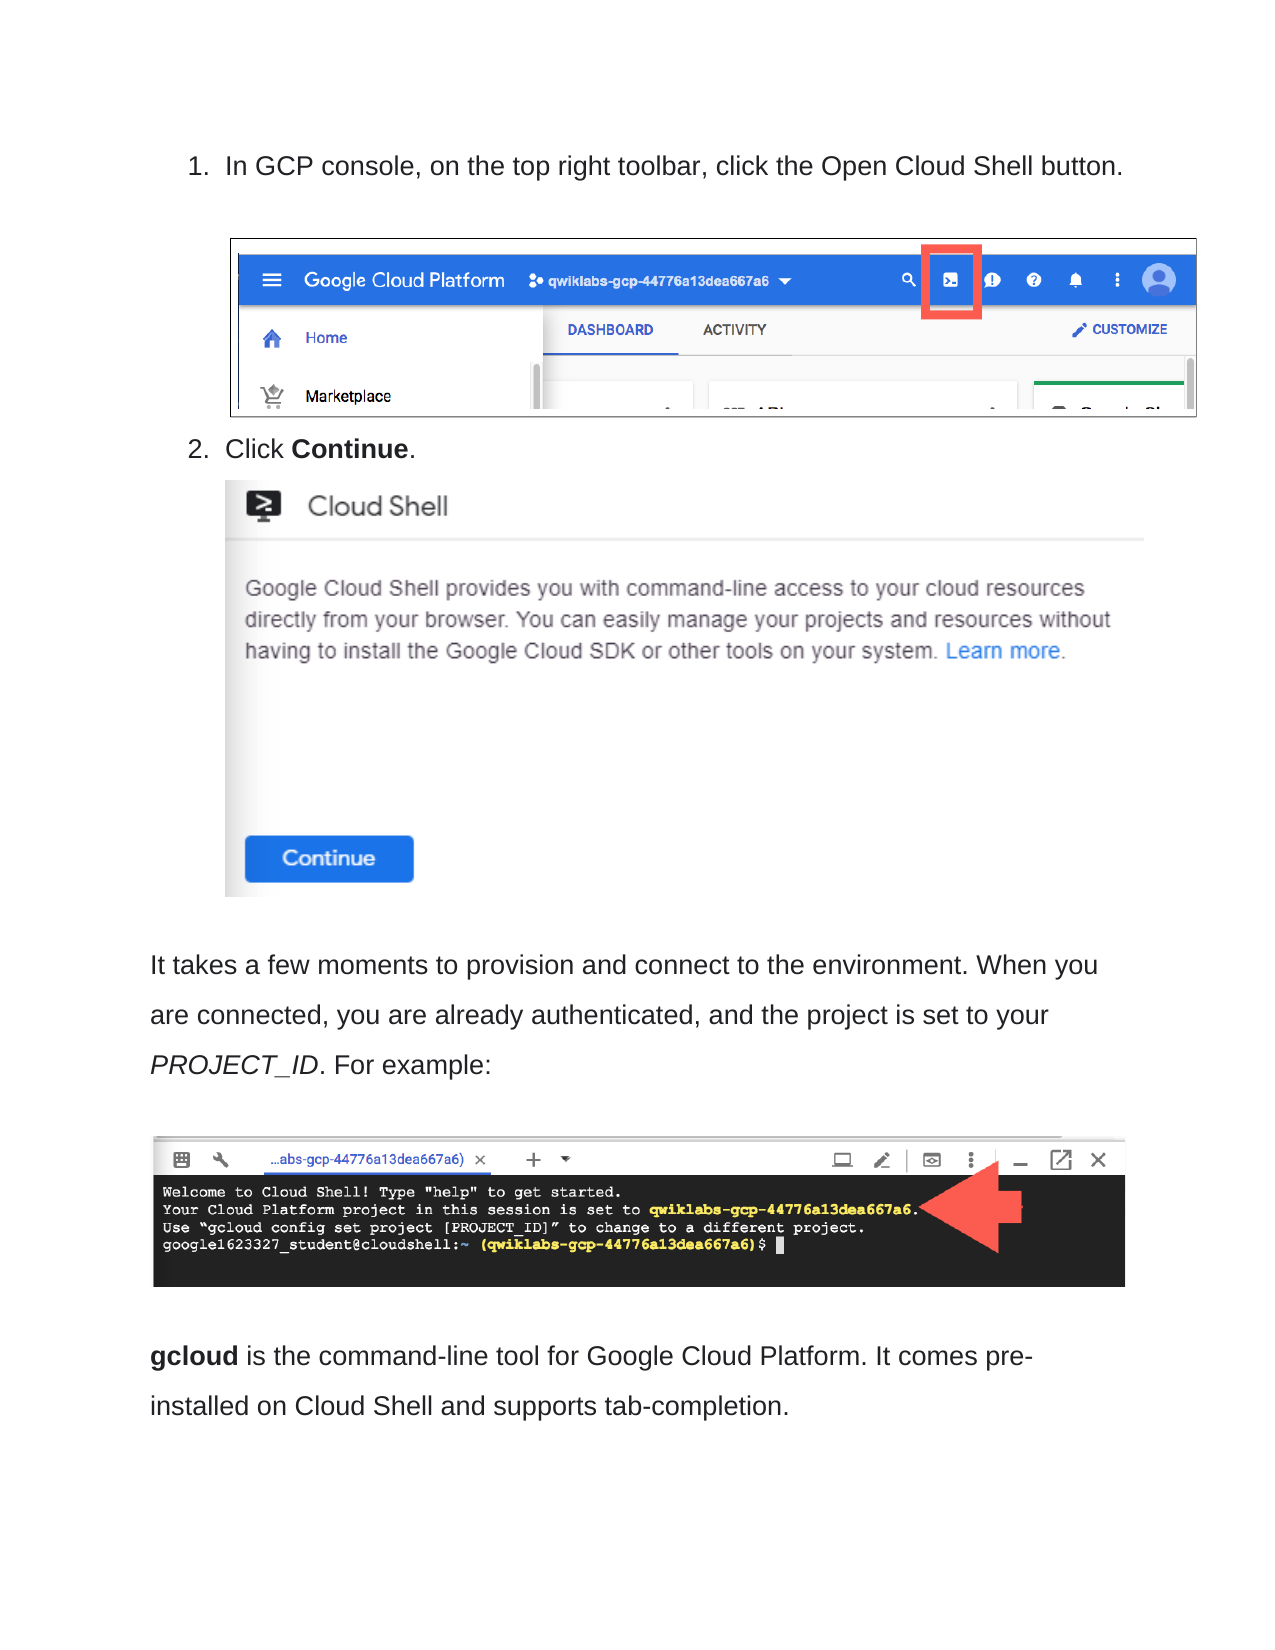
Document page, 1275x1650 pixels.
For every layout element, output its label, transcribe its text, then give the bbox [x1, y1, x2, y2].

text gcloud is the command-line tool for Google Cloud Platform. It comes pre-installed on Cloud Shell and supports tab-completion. [150, 1340, 1125, 1421]
picture [225, 197, 1200, 418]
picture [150, 1136, 1125, 1287]
picture [225, 480, 1144, 897]
text It takes a few moments to provision and connect to the environment. When you are connected, you are already authenticated, and the project is set to your PROJECT_ID. For example: [150, 949, 1125, 1081]
